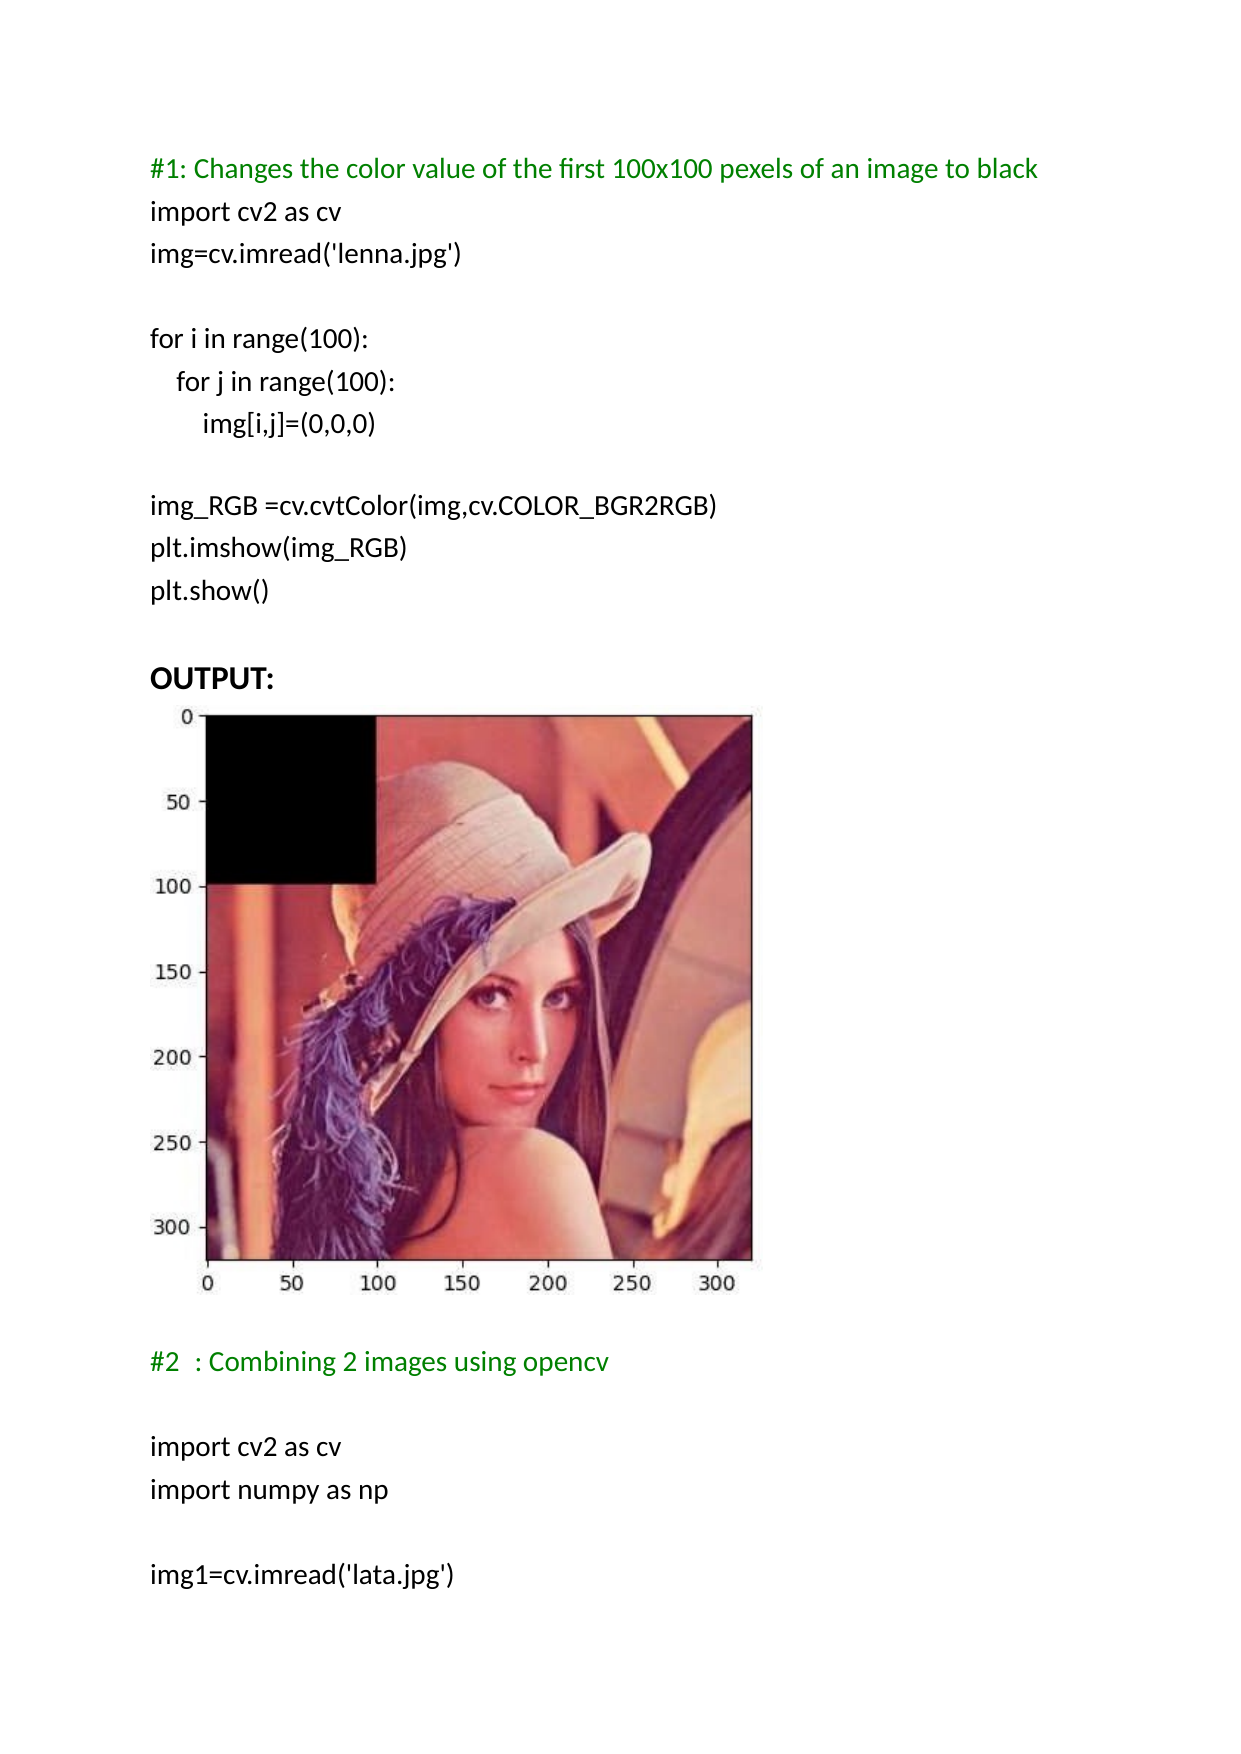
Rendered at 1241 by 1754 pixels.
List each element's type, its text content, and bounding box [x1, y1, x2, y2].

text img1=cv.imread('lata.jpg') [150, 1556, 1090, 1592]
text OUTPUT: [150, 657, 1090, 698]
text img_RGB =cv.cvtColor(img,cv.COLOR_BGR2RGB) [150, 448, 1090, 522]
text import numpy as np [150, 1471, 1090, 1507]
text #1: Changes the color value of the first 100x100 pexels of an image to black [150, 150, 1090, 186]
text plt.show() [150, 572, 1090, 607]
text for i in range(100): [150, 320, 1090, 356]
picture [150, 705, 763, 1295]
text #2 : Combining 2 images using opencv [150, 1343, 1090, 1379]
text import cv2 as cv [150, 1428, 1090, 1464]
text img[i,j]=(0,0,0) [150, 406, 1090, 441]
text plt.imshow(img_RGB) [150, 529, 1090, 565]
text import cv2 as cv [150, 193, 1090, 228]
text for j in range(100): [150, 363, 1090, 399]
text img=cv.imread('lenna.jpg') [150, 235, 1090, 271]
